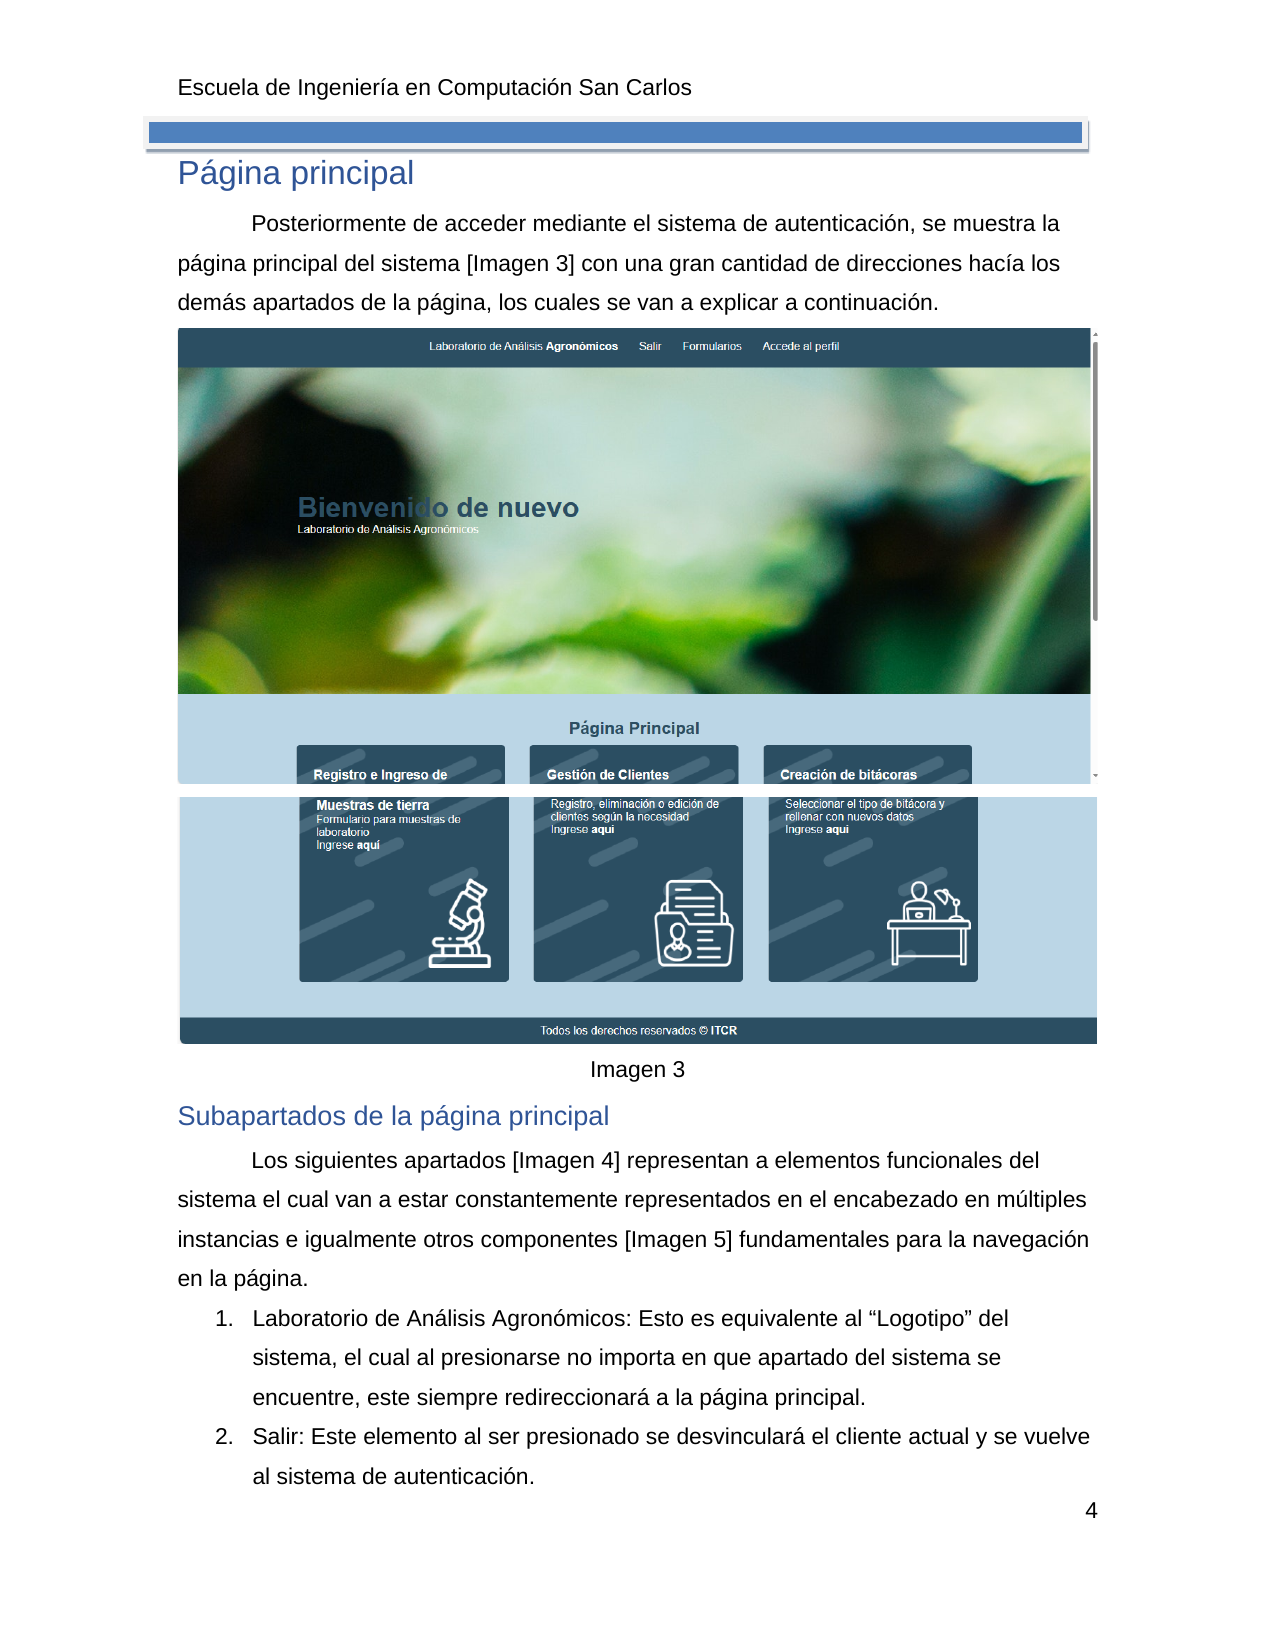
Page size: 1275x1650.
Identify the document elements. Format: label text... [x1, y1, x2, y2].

subtitle Página principal [177, 153, 1098, 191]
text Posteriormente de acceder mediante el sistema de autenticación, se muestra la página principal del sistema [Imagen 3] con una gran cantidad de direcciones hacía los demás apartados de la página, los cuales se van a explicar a continuación. [177, 210, 1098, 316]
list Laboratorio de Análisis Agronómicos: Esto es equivalente al “Logotipo” del sistema, el cual al presionarse no importa en que apartado del sistema se encuentre, este siempre redireccionará a la página principal. [215, 1305, 1098, 1410]
subtitle Subapartados de la página principal [177, 1100, 1098, 1131]
list Salir: Este elemento al ser presionado se desvinculará el cliente actual y se vuelve al sistema de autenticación. [215, 1423, 1098, 1489]
picture [177, 797, 1098, 1044]
picture [177, 328, 1098, 784]
text Imagen 3 [177, 1056, 1098, 1083]
text Los siguientes apartados [Imagen 4] representan a elementos funcionales del sistema el cual van a estar constantemente representados en el encabezado en múltiples instancias e igualmente otros componentes [Imagen 5] fundamentales para la navegación en la página. [177, 1147, 1098, 1292]
